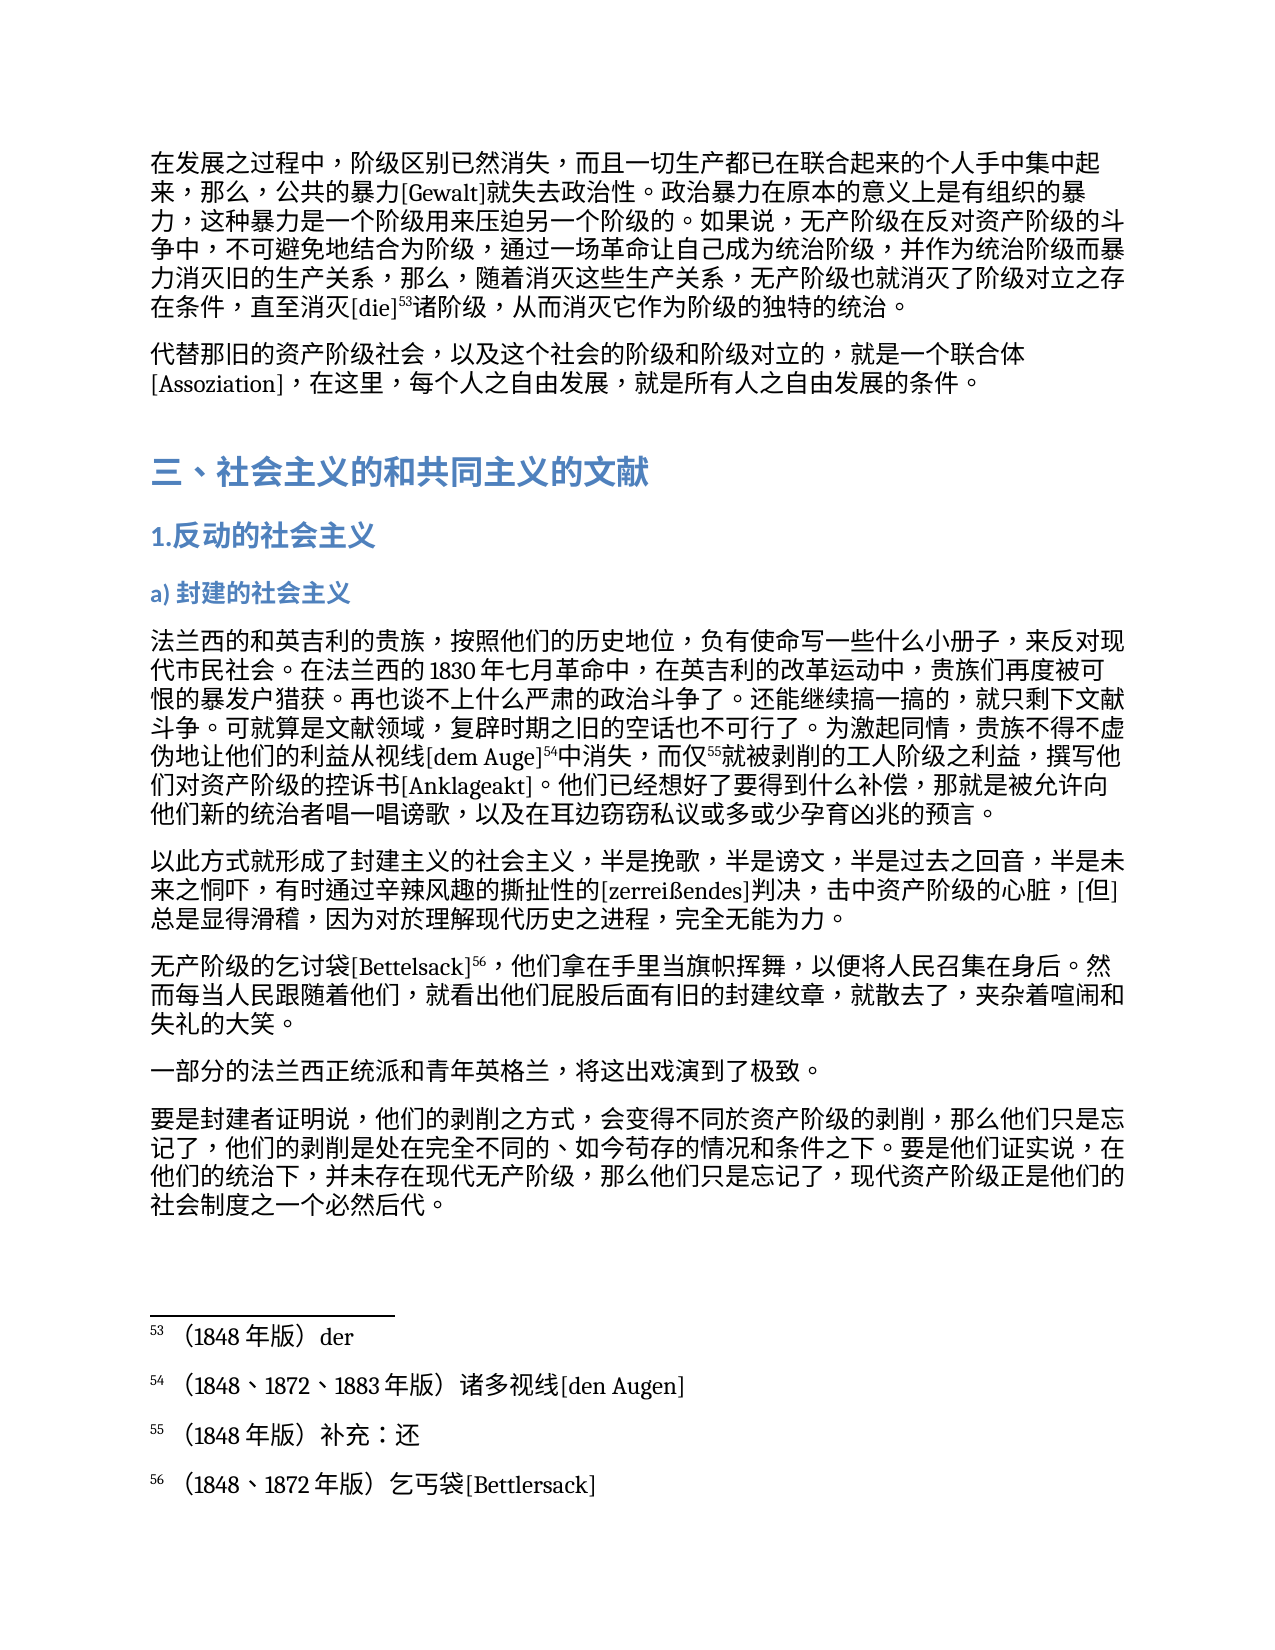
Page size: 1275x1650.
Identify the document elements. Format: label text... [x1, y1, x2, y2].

text 以此方式就形成了封建主义的社会主义，半是挽歌，半是谤文，半是过去之回音，半是未来之恫吓，有时通过辛辣风趣的撕扯性的[zerreißendes]判决，击中资产阶级的心脏，[但]总是显得滑稽，因为对於理解现代历史之进程，完全无能为力。 [150, 848, 1125, 934]
text 要是封建者证明说，他们的剥削之方式，会变得不同於资产阶级的剥削，那么他们只是忘记了，他们的剥削是处在完全不同的、如今苟存的情况和条件之下。要是他们证实说，在他们的统治下，并未存在现代无产阶级，那么他们只是忘记了，现代资产阶级正是他们的社会制度之一个必然后代。 [150, 1106, 1125, 1221]
text 法兰西的和英吉利的贵族，按照他们的历史地位，负有使命写一些什么小册子，来反对现代市民社会。在法兰西的1830年七月革命中，在英吉利的改革运动中，贵族们再度被可恨的暴发户猎获。再也谈不上什么严肃的政治斗争了。还能继续搞一搞的，就只剩下文献斗争。可就算是文献领域，复辟时期之旧的空话也不可行了。为激起同情，贵族不得不虚伪地让他们的利益从视线[dem Auge]中消失，而仅就被剥削的工人阶级之利益，撰写他们对资产阶级的控诉书[Anklageakt]。他们已经想好了要得到什么补偿，那就是被允许向他们新的统治者唱一唱谤歌，以及在耳边窃窃私议或多或少孕育凶兆的预言。 [150, 628, 1125, 829]
subtitle a) 封建的社会主义 [150, 576, 1125, 609]
subtitle 三、社会主义的和共同主义的文献 [150, 449, 1125, 494]
subtitle 1.反动的社会主义 [150, 515, 1125, 555]
text 一部分的法兰西正统派和青年英格兰，将这出戏演到了极致。 [150, 1058, 1125, 1087]
text 无产阶级的乞讨袋[Bettelsack]，他们拿在手里当旗帜挥舞，以便将人民召集在身后。然而每当人民跟随着他们，就看出他们屁股后面有旧的封建纹章，就散去了，夹杂着喧闹和失礼的大笑。 [150, 953, 1125, 1039]
text 在发展之过程中，阶级区别已然消失，而且一切生产都已在联合起来的个人手中集中起来，那么，公共的暴力[Gewalt]就失去政治性。政治暴力在原本的意义上是有组织的暴力，这种暴力是一个阶级用来压迫另一个阶级的。如果说，无产阶级在反对资产阶级的斗争中，不可避免地结合为阶级，通过一场革命让自己成为统治阶级，并作为统治阶级而暴力消灭旧的生产关系，那么，随着消灭这些生产关系，无产阶级也就消灭了阶级对立之存在条件，直至消灭[die]诸阶级，从而消灭它作为阶级的独特的统治。 [150, 150, 1125, 322]
text 代替那旧的资产阶级社会，以及这个社会的阶级和阶级对立的，就是一个联合体[Assoziation]，在这里，每个人之自由发展，就是所有人之自由发展的条件。 [150, 341, 1125, 399]
